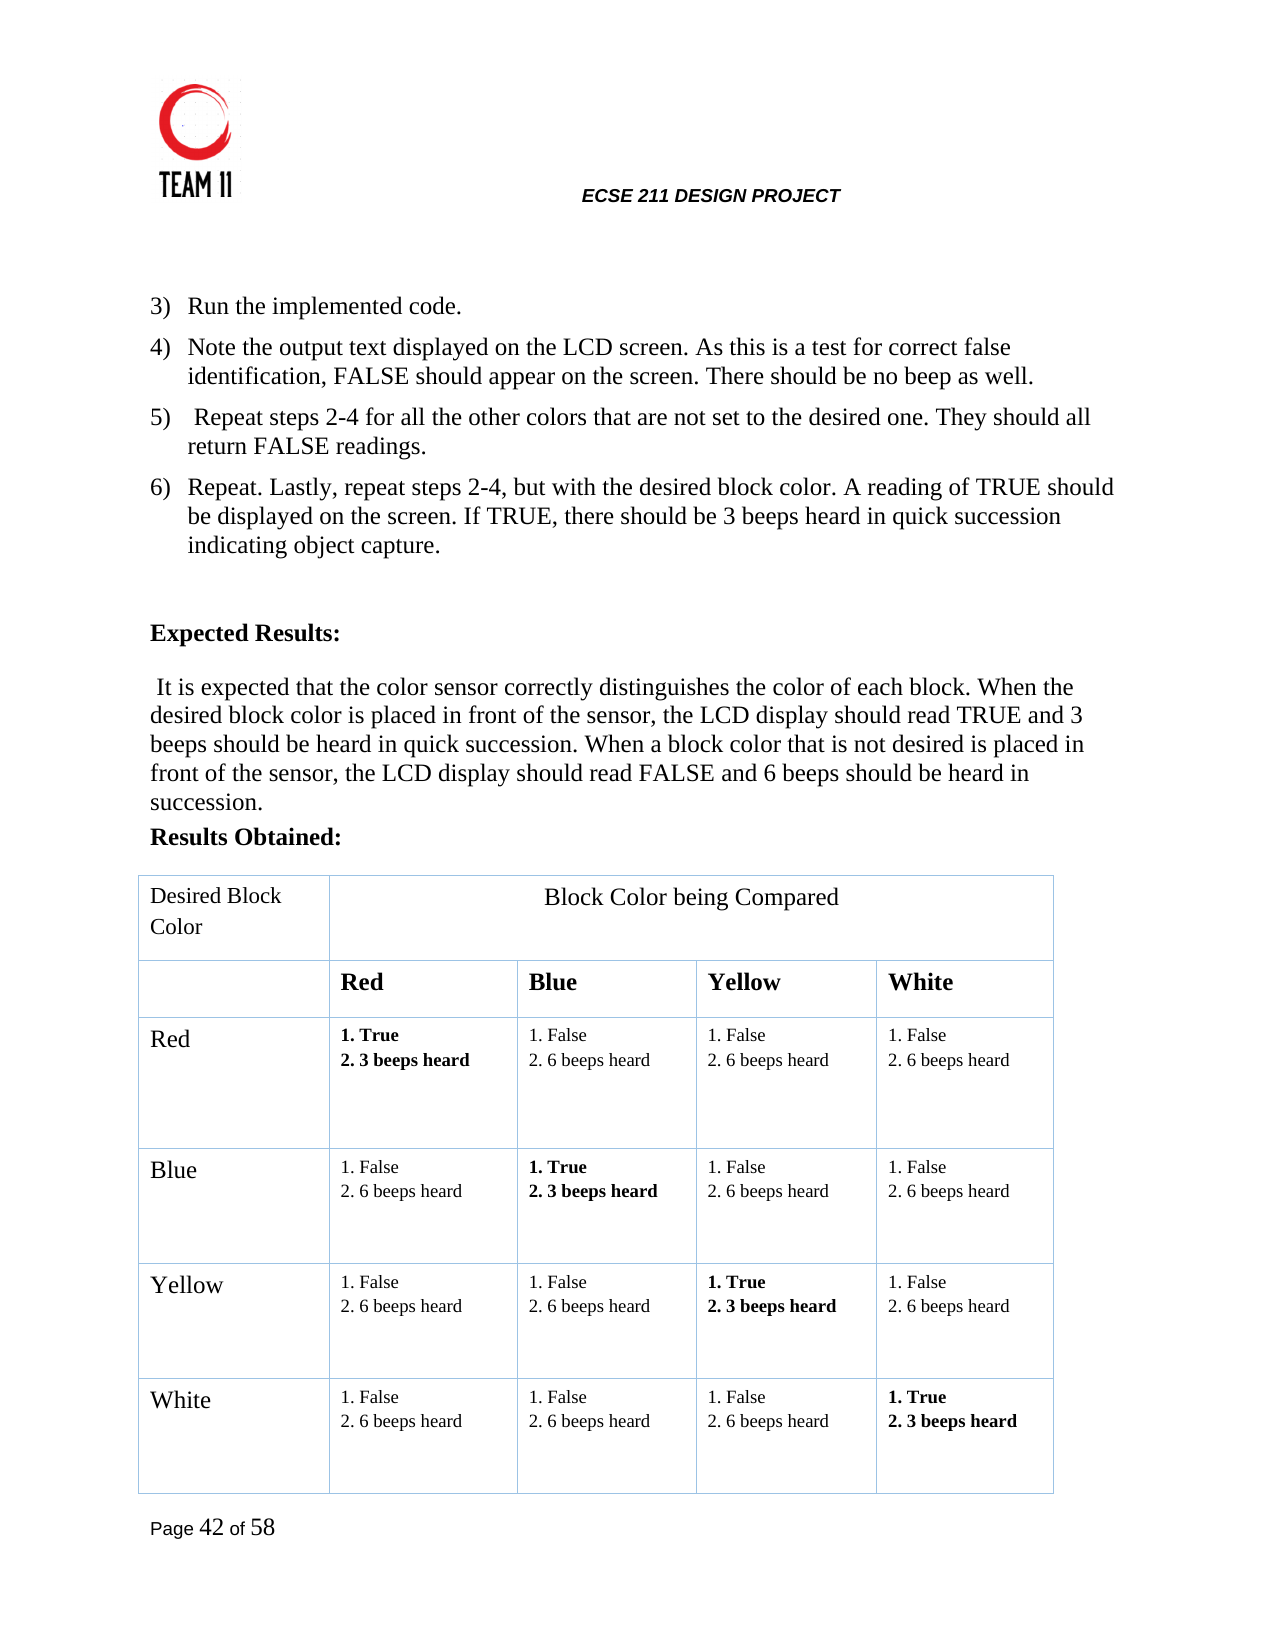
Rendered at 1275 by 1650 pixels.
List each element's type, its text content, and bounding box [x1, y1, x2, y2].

table_cell 1. False 2. 6 beeps heard [518, 1264, 696, 1378]
subtitle Repeat. Lastly, repeat steps 2-4, but with the desired block color. A reading of TRUE should be displayed on the screen. If TRUE, there should be 3 beeps heard in quick succession indicating object capture. [150, 472, 1125, 559]
table_cell 1. False 2. 6 beeps heard [877, 1264, 1053, 1378]
subtitle It is expected that the color sensor correctly distinguishes the color of each block. When the desired block color is placed in front of the sensor, the LCD display should read TRUE and 3 beeps should be heard in quick succession. When a block color that is not desired is placed in front of the sensor, the LCD display should read FALSE and 6 beeps should be heard in succession. [150, 672, 1125, 816]
table_header Desired Block Color [139, 876, 329, 960]
table_cell 1. True 2. 3 beeps heard [877, 1379, 1053, 1493]
table_cell 1. False 2. 6 beeps heard [330, 1379, 517, 1493]
table_cell Blue [139, 1149, 329, 1263]
table_cell Yellow [139, 1264, 329, 1378]
table_cell 1. False 2. 6 beeps heard [518, 1379, 696, 1493]
subtitle Repeat steps 2-4 for all the other colors that are not set to the desired one. They should all return FALSE readings. [150, 402, 1125, 460]
table_cell 1. False 2. 6 beeps heard [330, 1264, 517, 1378]
table_cell 1. True 2. 3 beeps heard [518, 1149, 696, 1263]
text Expected Results: [150, 618, 1125, 647]
table_header Block Color being Compared [330, 876, 1053, 960]
table_cell Blue [518, 961, 696, 1017]
table_cell 1. False 2. 6 beeps heard [330, 1149, 517, 1263]
table_cell 1. False 2. 6 beeps heard [877, 1018, 1053, 1148]
table_cell White [139, 1379, 329, 1493]
table_cell 1. True 2. 3 beeps heard [697, 1264, 876, 1378]
table_cell [139, 961, 329, 1017]
table_cell Red [139, 1018, 329, 1148]
table_cell Yellow [697, 961, 876, 1017]
table_cell 1. False 2. 6 beeps heard [877, 1149, 1053, 1263]
table_cell Red [330, 961, 517, 1017]
subtitle Run the implemented code. [150, 291, 1125, 320]
table_cell 1. False 2. 6 beeps heard [518, 1018, 696, 1148]
text Results Obtained: [150, 822, 1125, 851]
subtitle Note the output text displayed on the LCD screen. As this is a test for correct false identification, FALSE should appear on the screen. There should be no beep as well. [150, 332, 1125, 390]
table_cell White [877, 961, 1053, 1017]
table_cell 1. False 2. 6 beeps heard [697, 1018, 876, 1148]
table_cell 1. True 2. 3 beeps heard [330, 1018, 517, 1148]
table_cell 1. False 2. 6 beeps heard [697, 1149, 876, 1263]
picture [151, 75, 242, 203]
table_cell 1. False 2. 6 beeps heard [697, 1379, 876, 1493]
